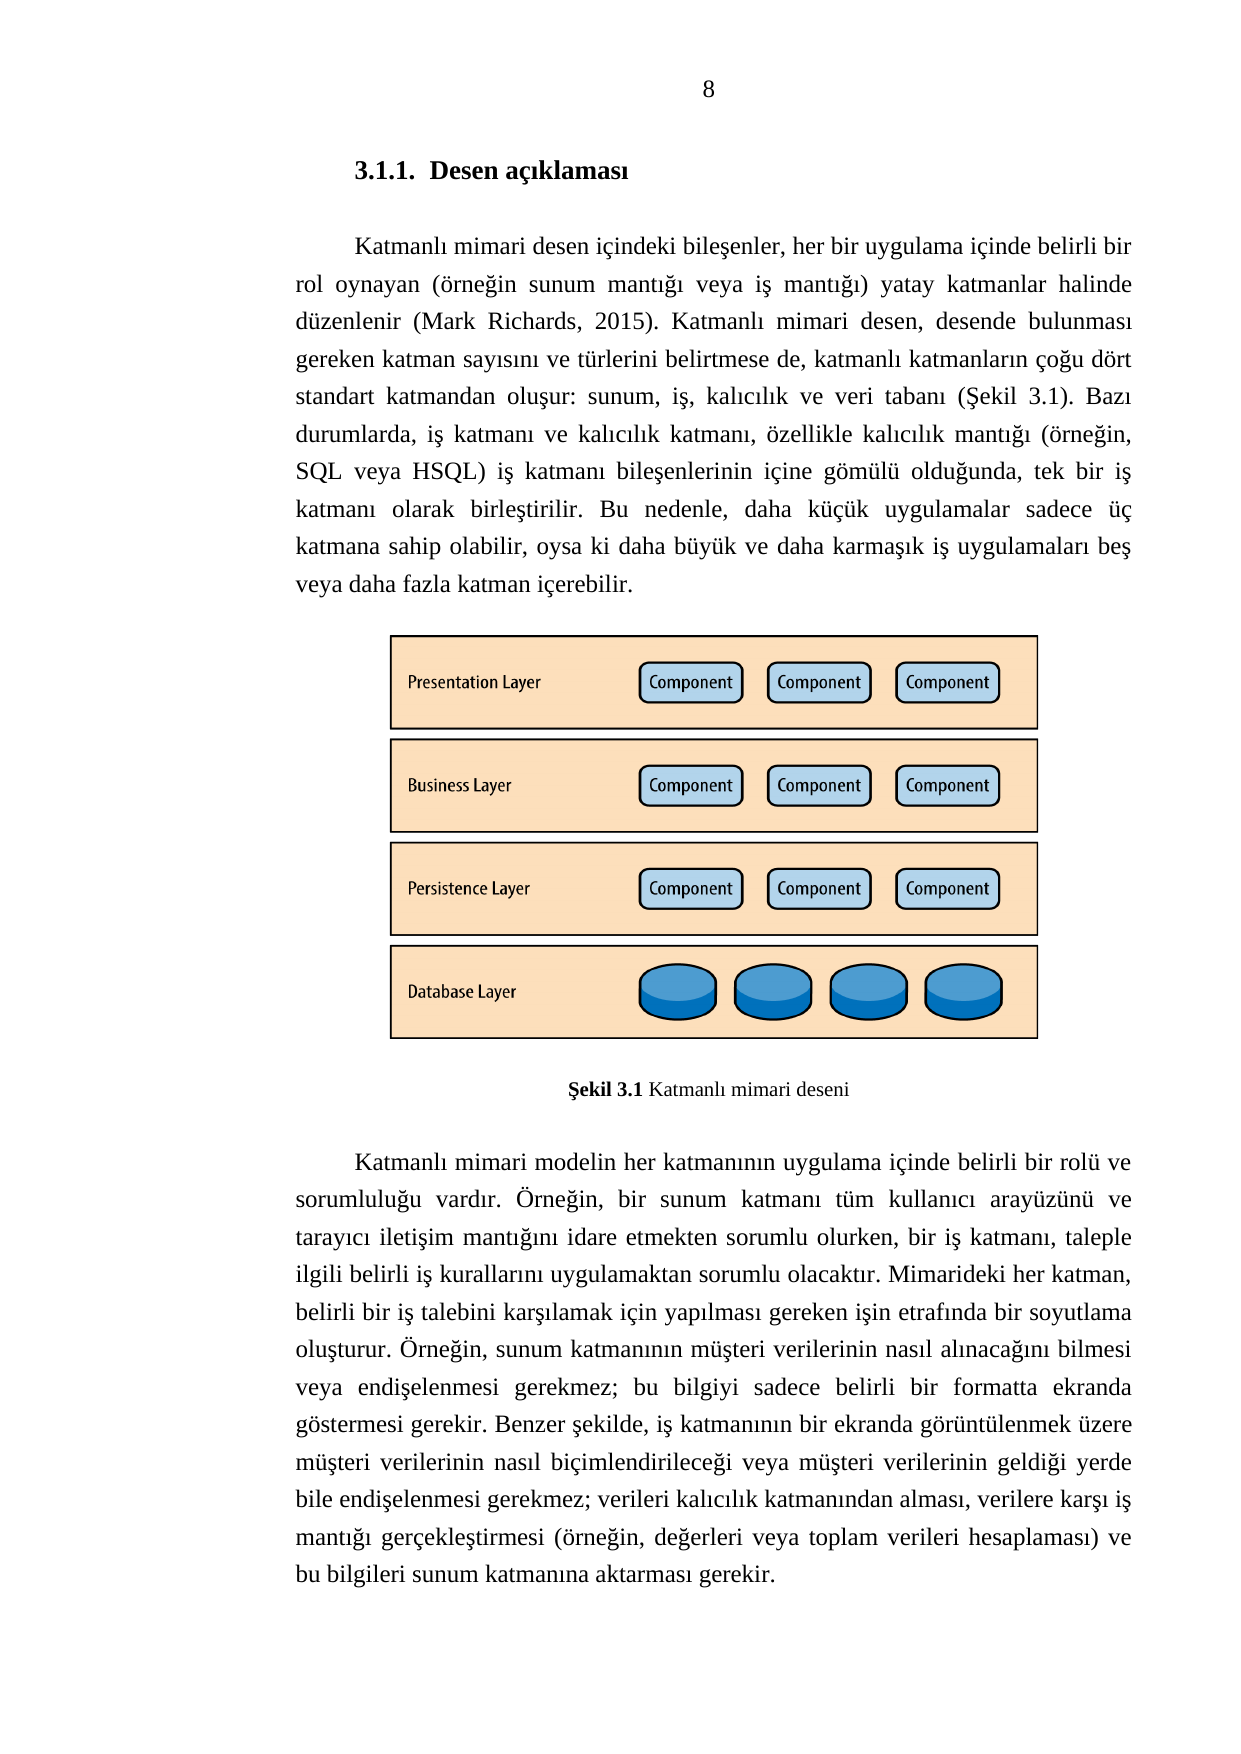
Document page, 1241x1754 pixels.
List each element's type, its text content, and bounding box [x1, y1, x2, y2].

picture [389, 635, 1039, 1039]
text Katmanlı mimari modelin her katmanının uygulama içinde belirli bir rolü ve sorumluluğu vardır. Örneğin, bir sunum katmanı tüm kullanıcı arayüzünü ve tarayıcı iletişim mantığını idare etmekten sorumlu olurken, bir iş katmanı, taleple ilgili belirli iş kurallarını uygulamaktan sorumlu olacaktır. Mimarideki her katman, belirli bir iş talebini karşılamak için yapılması gereken işin etrafında bir soyutlama oluşturur. Örneğin, sunum katmanının müşteri verilerinin nasıl alınacağını bilmesi veya endişelenmesi gerekmez; bu bilgiyi sadece belirli bir formatta ekranda göstermesi gerekir. Benzer şekilde, iş katmanının bir ekranda görüntülenmek üzere müşteri verilerinin nasıl biçimlendirileceği veya müşteri verilerinin geldiği yerde bile endişelenmesi gerekmez; verileri kalıcılık katmanından alması, verilere karşı iş mantığı gerçekleştirmesi (örneğin, değerleri veya toplam verileri hesaplaması) ve bu bilgileri sunum katmanına aktarması gerekir. [295, 1138, 1133, 1588]
list Desen açıklaması [354, 148, 1133, 185]
text Katmanlı mimari desen içindeki bileşenler, her bir uygulama içinde belirli bir rol oynayan (örneğin sunum mantığı veya iş mantığı) yatay katmanlar halinde düzenlenir (Mark Richards, 2015). Katmanlı mimari desen, desende bulunması gereken katman sayısını ve türlerini belirtmese de, katmanlı katmanların çoğu dört standart katmandan oluşur: sunum, iş, kalıcılık ve veri tabanı (Şekil 3.1). Bazı durumlarda, iş katmanı ve kalıcılık katmanı, özellikle kalıcılık mantığı (örneğin, SQL veya HSQL) iş katmanı bileşenlerinin içine gömülü olduğunda, tek bir iş katmanı olarak birleştirilir. Bu nedenle, daha küçük uygulamalar sadece üç katmana sahip olabilir, oysa ki daha büyük ve daha karmaşık iş uygulamaları beş veya daha fazla katman içerebilir. [295, 223, 1133, 598]
text Şekil 3.1 Katmanlı mimari deseni [295, 1076, 1122, 1101]
